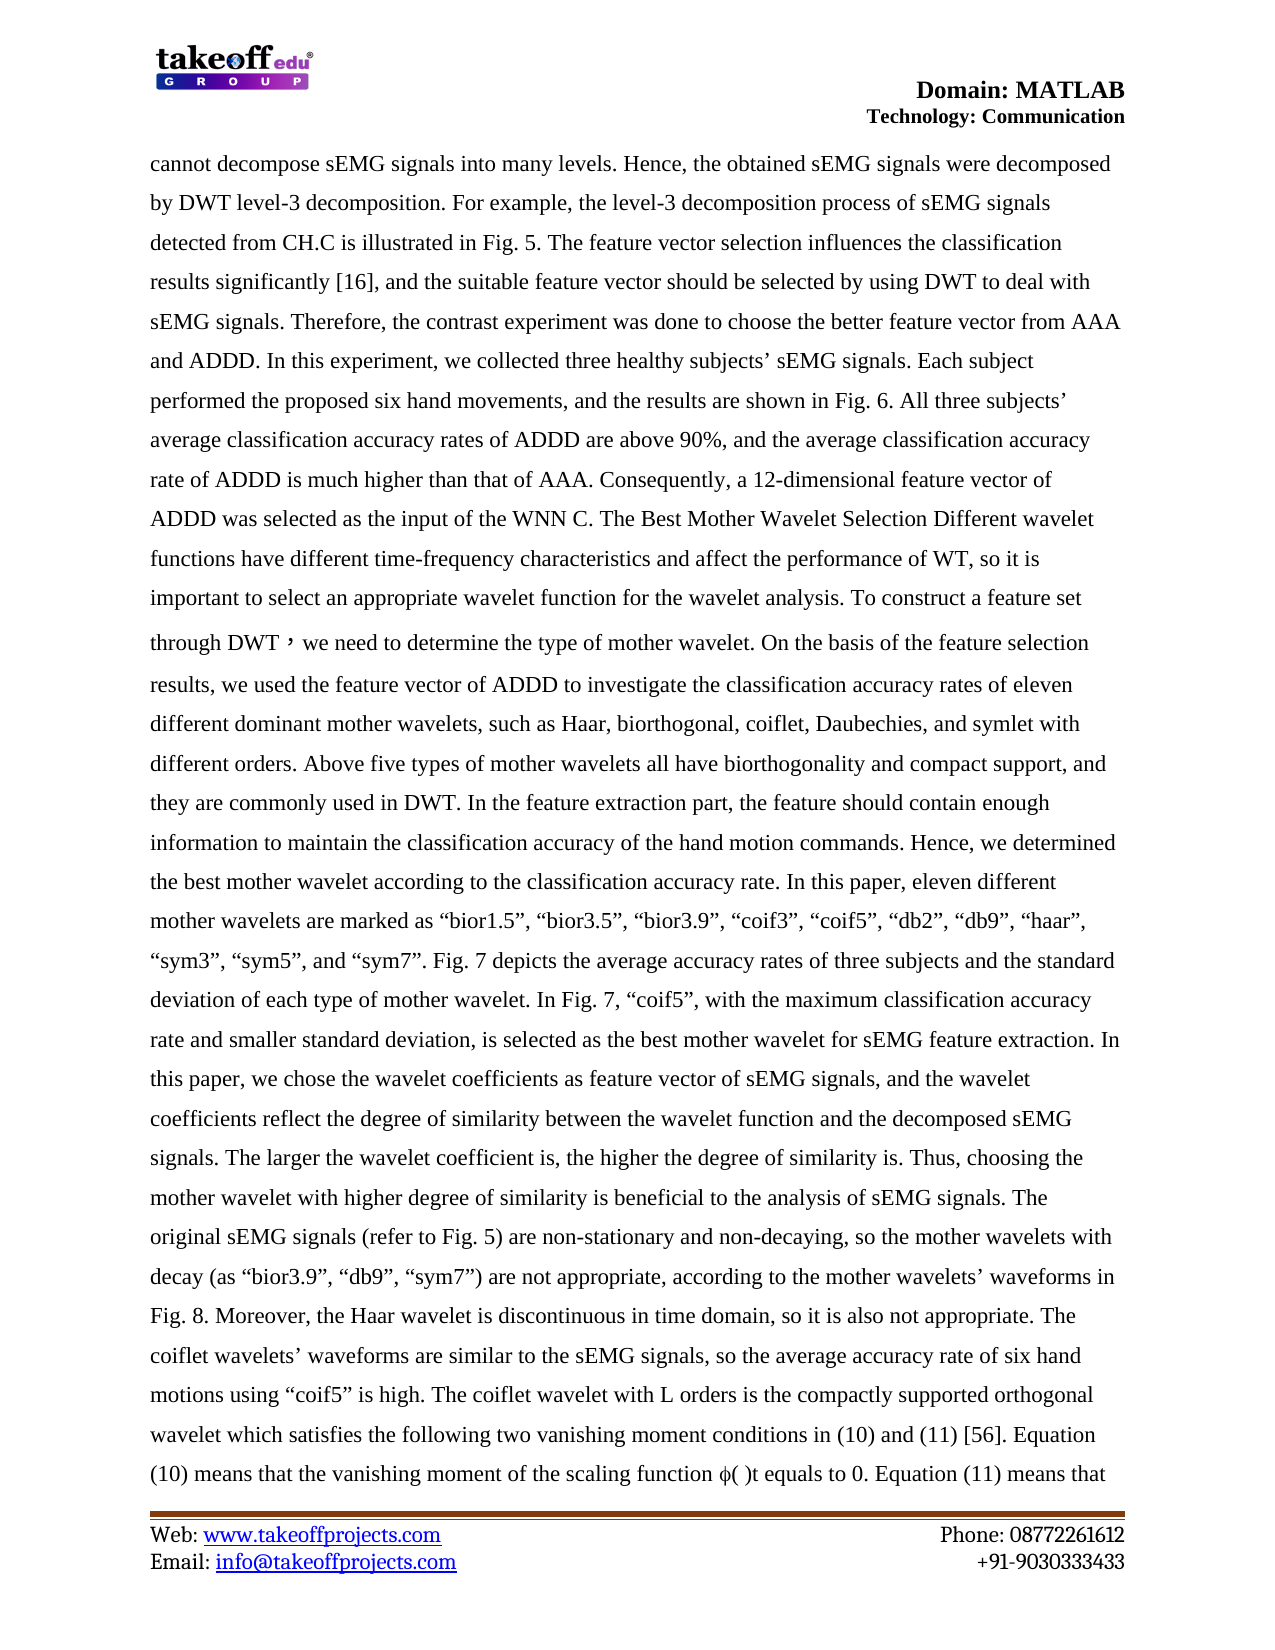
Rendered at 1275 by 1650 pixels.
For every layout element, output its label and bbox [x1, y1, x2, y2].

text [150, 150, 1125, 1487]
picture [154, 42, 315, 96]
